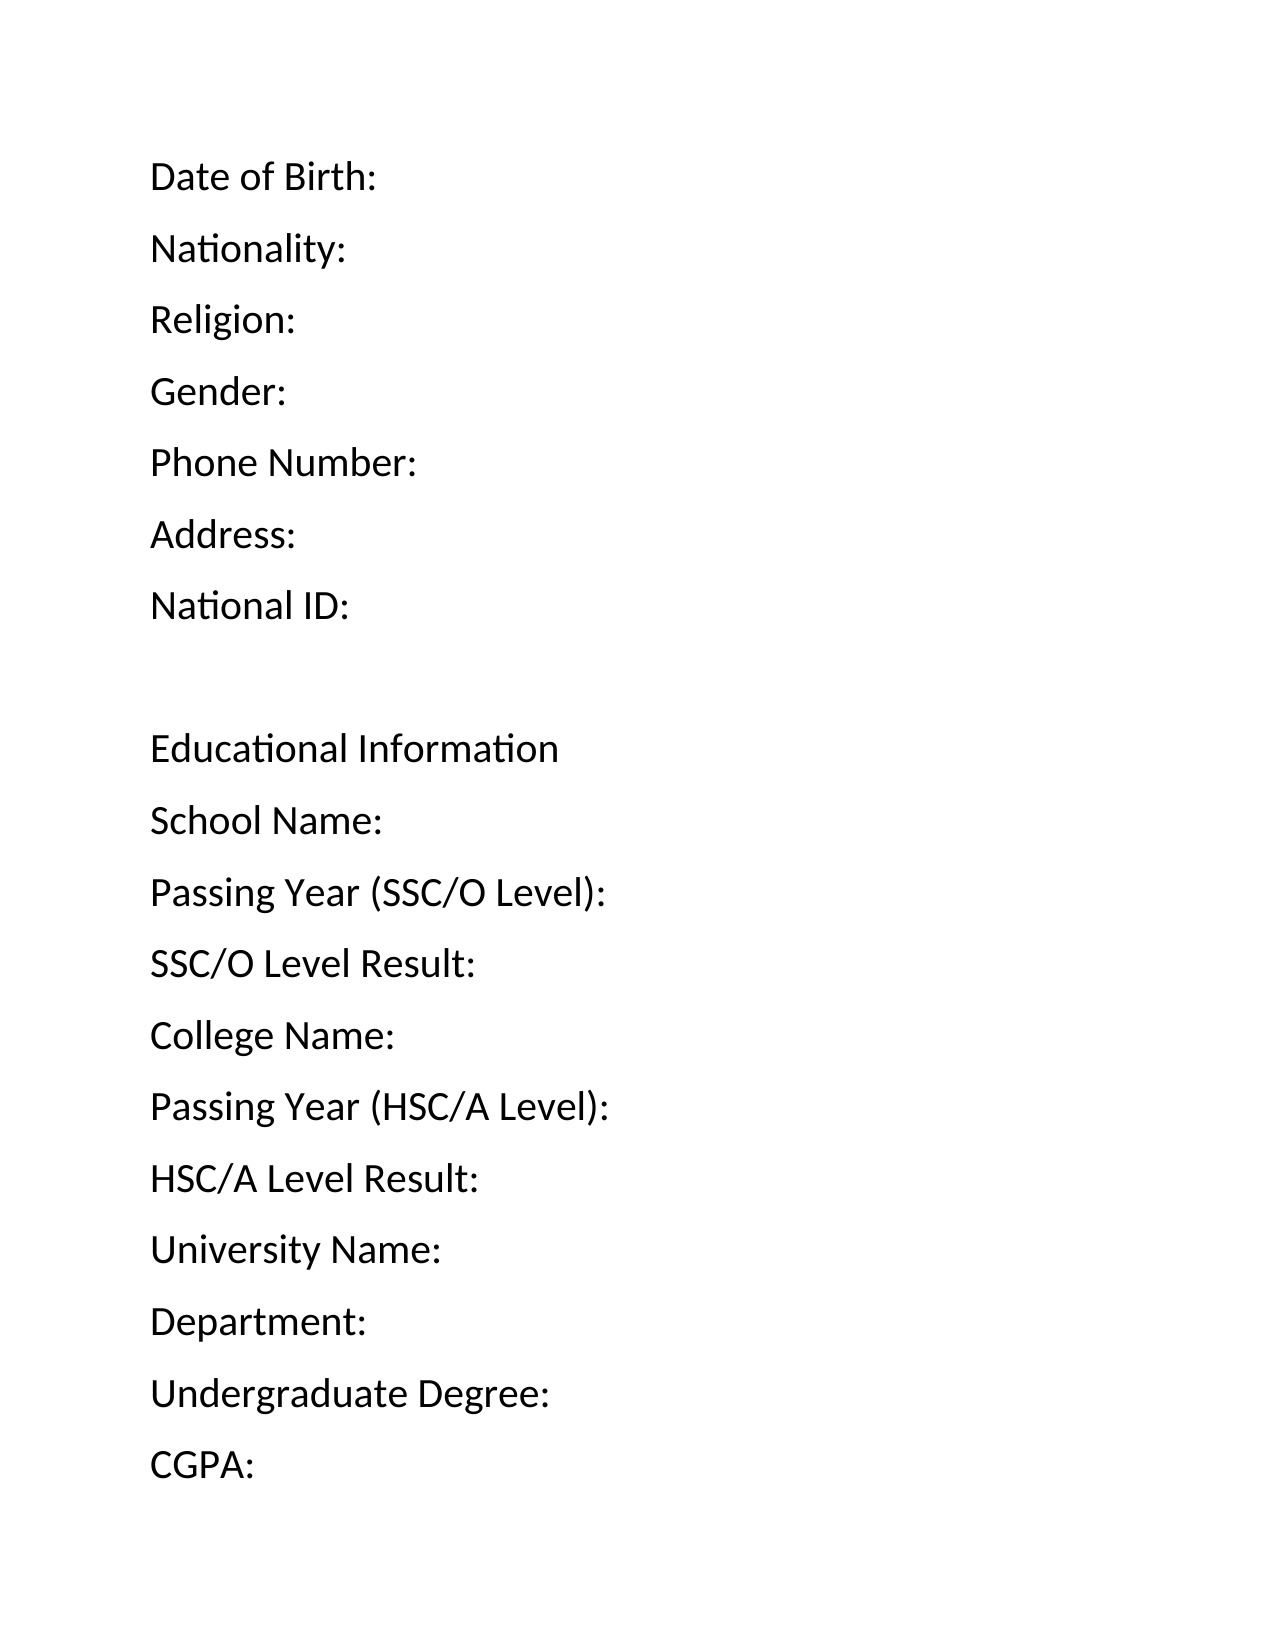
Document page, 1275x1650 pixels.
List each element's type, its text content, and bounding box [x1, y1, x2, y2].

text Phone Number: [150, 436, 1125, 487]
text Religion: [150, 293, 1125, 344]
text Date of Birth: [150, 150, 1125, 201]
text Address: [150, 508, 1125, 559]
text Gender: [150, 365, 1125, 416]
text Educational Information [150, 722, 1125, 773]
text Nationality: [150, 222, 1125, 272]
text School Name: [150, 794, 1125, 845]
text College Name: [150, 1009, 1125, 1059]
text Passing Year (HSC/A Level): [150, 1080, 1125, 1131]
text SSC/O Level Result: [150, 937, 1125, 988]
text Undergraduate Degree: [150, 1367, 1125, 1417]
text National ID: [150, 579, 1125, 630]
text Department: [150, 1295, 1125, 1346]
text HSC/A Level Result: [150, 1152, 1125, 1203]
text Passing Year (SSC/O Level): [150, 866, 1125, 916]
text University Name: [150, 1223, 1125, 1274]
text CGPA: [150, 1438, 1125, 1489]
